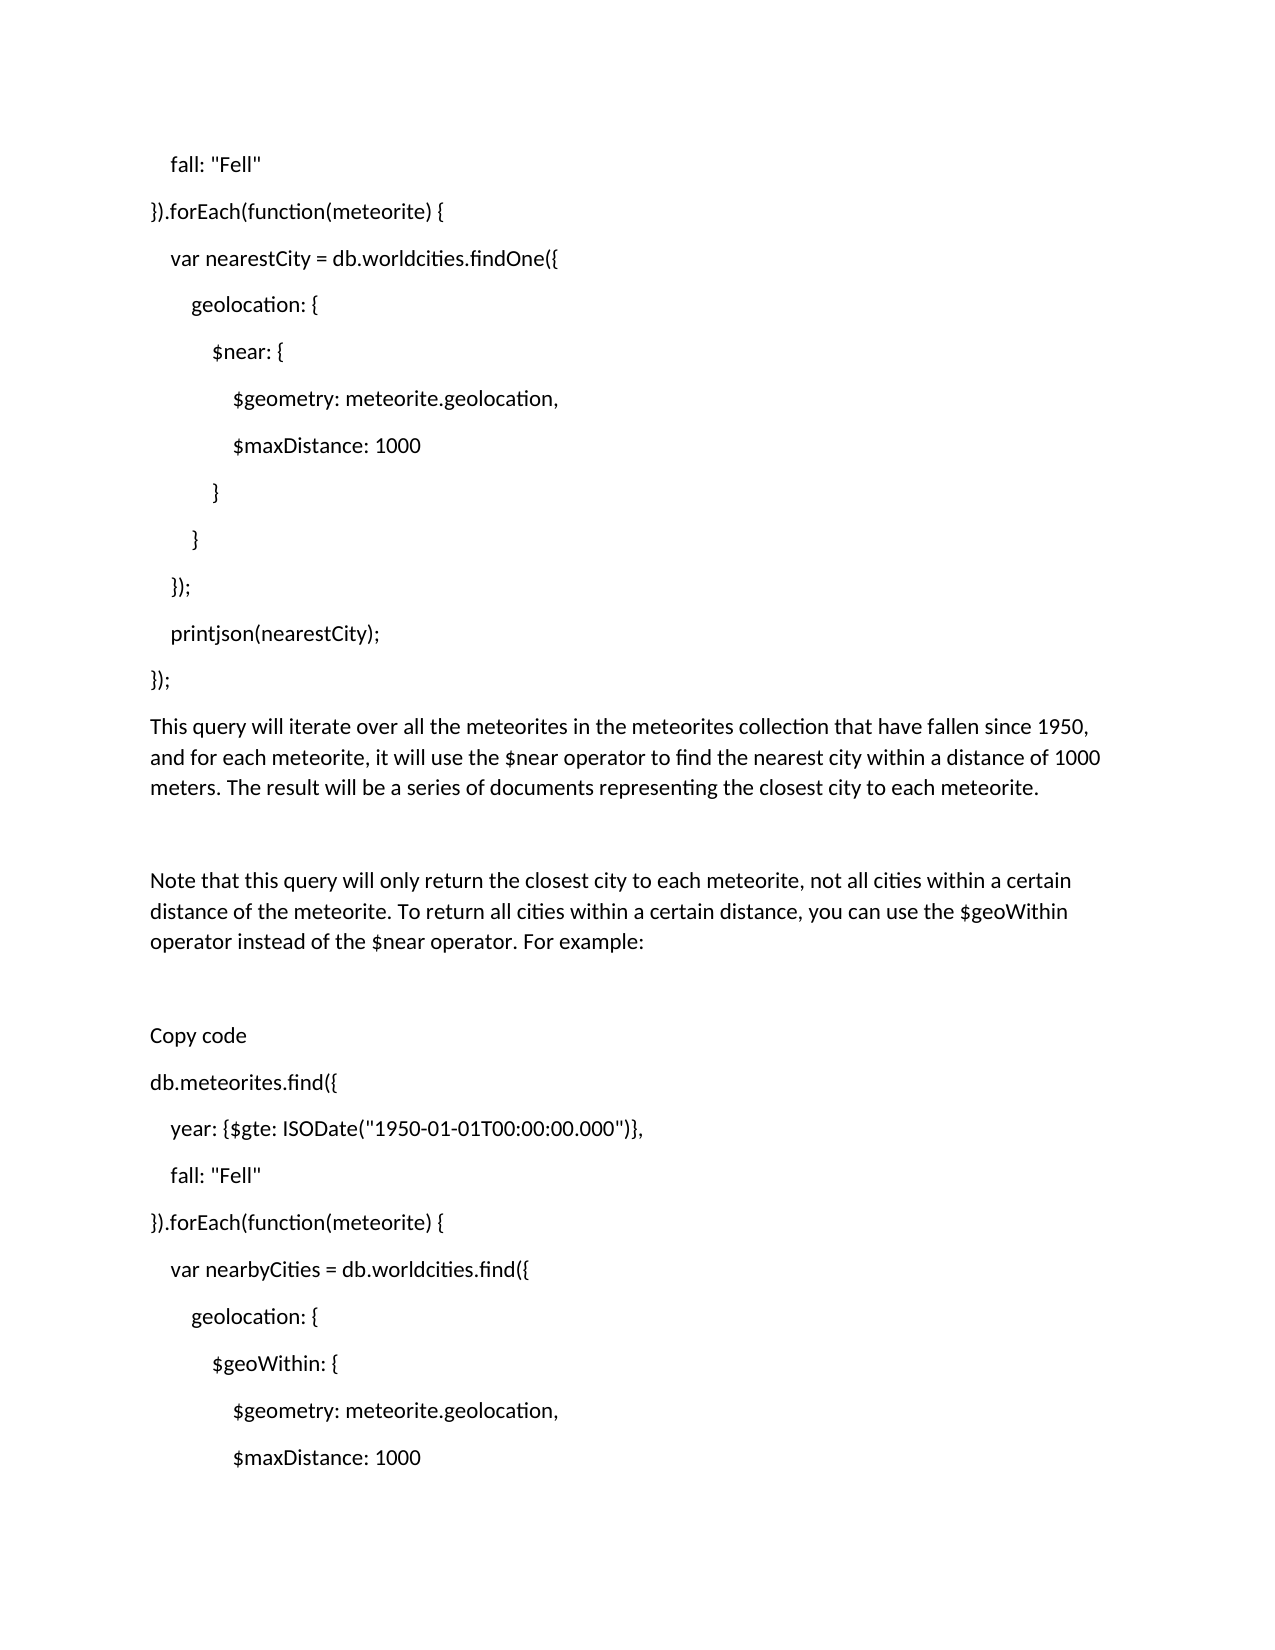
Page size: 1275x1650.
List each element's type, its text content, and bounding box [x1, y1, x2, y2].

text geolocation: { [150, 1302, 1125, 1330]
text fall: "Fell" [150, 150, 1125, 178]
text }); [150, 572, 1125, 600]
text }).forEach(function(meteorite) { [150, 197, 1125, 225]
text $geometry: meteorite.geolocation, [150, 384, 1125, 412]
text Copy code [150, 1021, 1125, 1049]
text $near: { [150, 337, 1125, 366]
text year: {$gte: ISODate("1950-01-01T00:00:00.000")}, [150, 1114, 1125, 1143]
text } [150, 525, 1125, 553]
text geolocation: { [150, 291, 1125, 319]
text var nearestCity = db.worldcities.findOne({ [150, 244, 1125, 272]
text printjson(nearestCity); [150, 619, 1125, 647]
text Note that this query will only return the closest city to each meteorite, not all cities within a certain distance of the meteorite. To return all cities within a certain distance, you can use the $geoWithin operator instead of the $near operator. For example: [150, 867, 1125, 955]
text }); [150, 666, 1125, 694]
text $geoWithin: { [150, 1349, 1125, 1377]
text } [150, 478, 1125, 506]
text $maxDistance: 1000 [150, 1443, 1125, 1471]
text $maxDistance: 1000 [150, 431, 1125, 459]
text var nearbyCities = db.worldcities.find({ [150, 1255, 1125, 1283]
text db.meteorites.find({ [150, 1068, 1125, 1096]
text This query will iterate over all the meteorites in the meteorites collection that have fallen since 1950, and for each meteorite, it will use the $near operator to find the nearest city within a distance of 1000 meters. The result will be a series of documents representing the closest city to each meteorite. [150, 712, 1125, 801]
text $geometry: meteorite.geolocation, [150, 1396, 1125, 1424]
text }).forEach(function(meteorite) { [150, 1208, 1125, 1236]
text fall: "Fell" [150, 1161, 1125, 1189]
